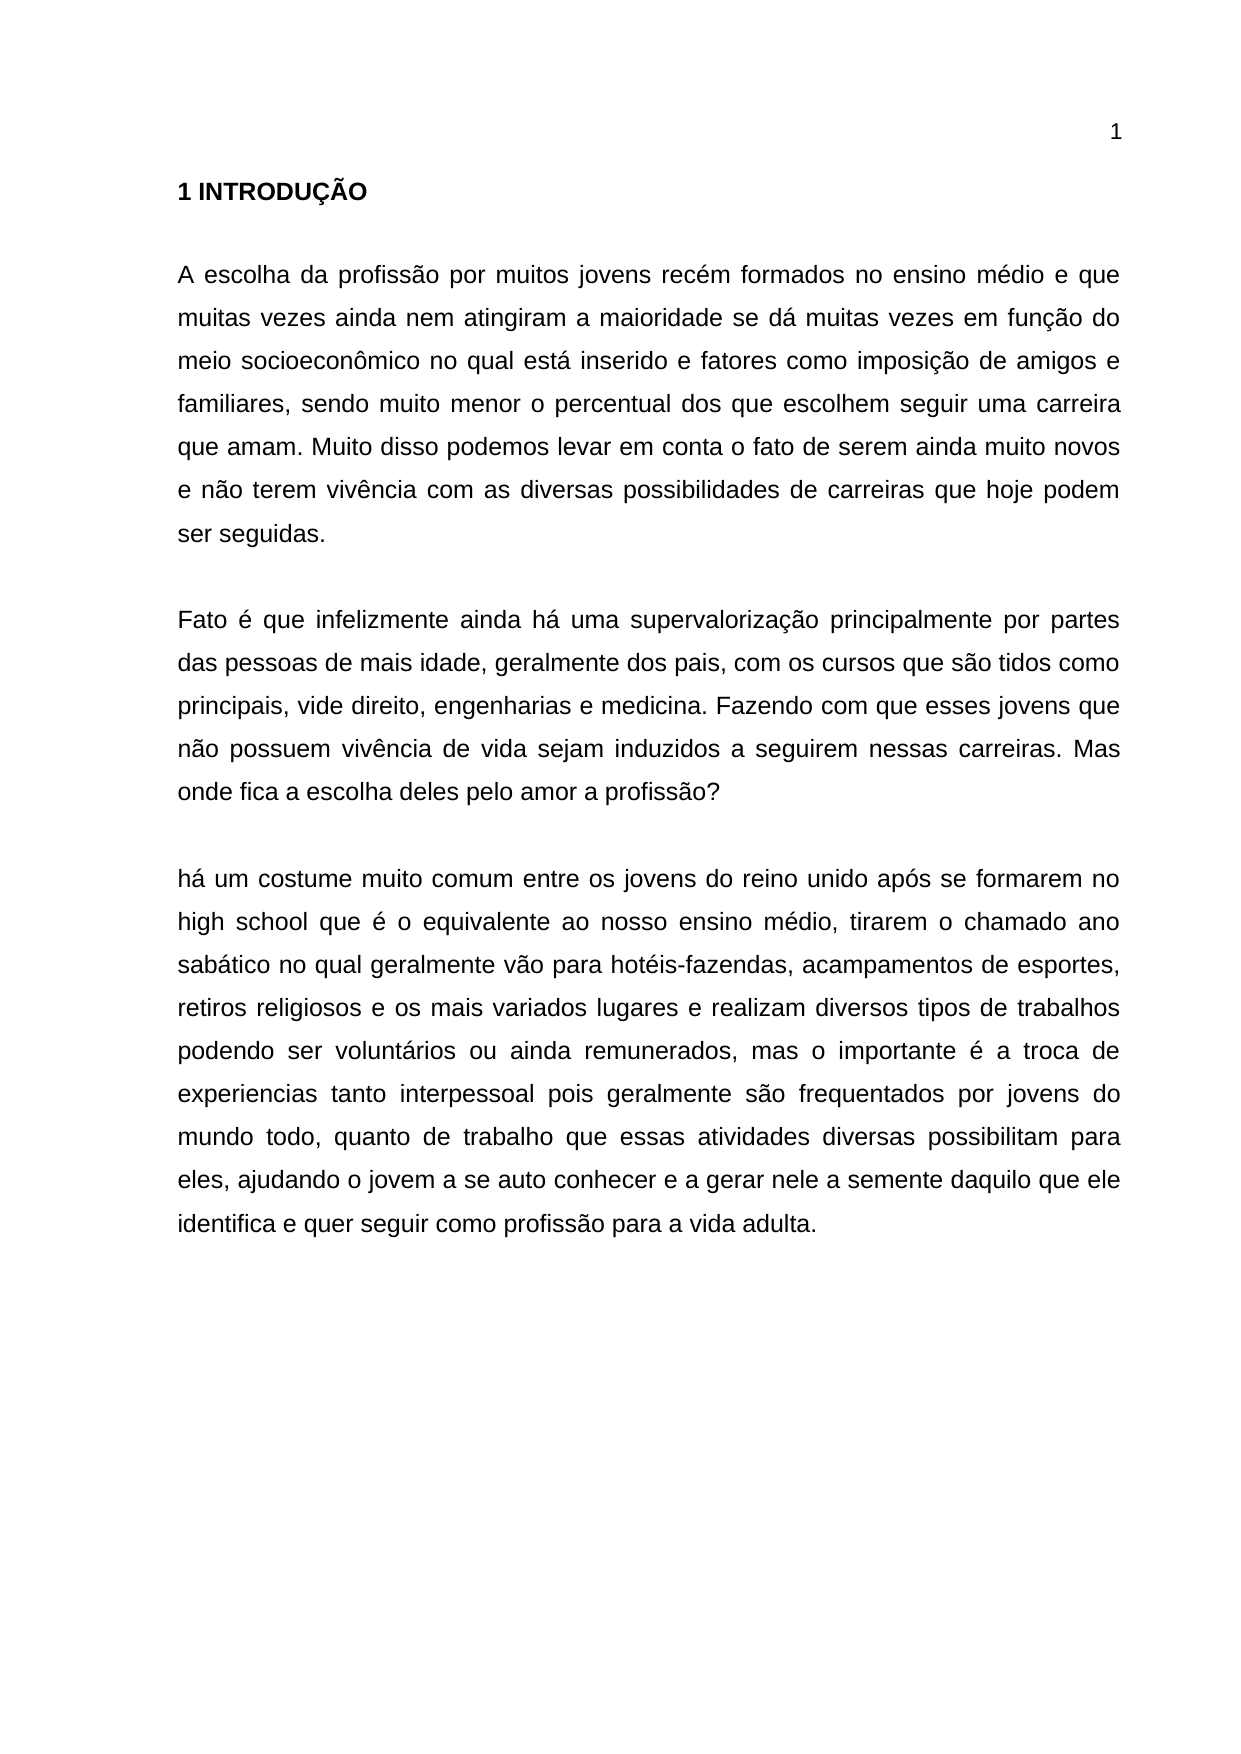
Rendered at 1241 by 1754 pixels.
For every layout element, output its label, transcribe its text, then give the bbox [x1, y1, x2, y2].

text A escolha da profissão por muitos jovens recém formados no ensino médio e que muitas vezes ainda nem atingiram a maioridade se dá muitas vezes em função do meio socioeconômico no qual está inserido e fatores como imposição de amigos e familiares, sendo muito menor o percentual dos que escolhem seguir uma carreira que amam. Muito disso podemos levar em conta o fato de serem ainda muito novos e não terem vivência com as diversas possibilidades de carreiras que hoje podem ser seguidas. [177, 260, 1122, 547]
text há um costume muito comum entre os jovens do reino unido após se formarem no high school que é o equivalente ao nosso ensino médio, tirarem o chamado ano sabático no qual geralmente vão para hotéis-fazendas, acampamentos de esportes, retiros religiosos e os mais variados lugares e realizam diversos tipos de trabalhos podendo ser voluntários ou ainda remunerados, mas o importante é a troca de experiencias tanto interpessoal pois geralmente são frequentados por jovens do mundo todo, quanto de trabalho que essas atividades diversas possibilitam para eles, ajudando o jovem a se auto conhecer e a gerar nele a semente daquilo que ele identifica e quer seguir como profissão para a vida adulta. [177, 863, 1122, 1237]
text Fato é que infelizmente ainda há uma supervalorização principalmente por partes das pessoas de mais idade, geralmente dos pais, com os cursos que são tidos como principais, vide direito, engenharias e medicina. Fazendo com que esses jovens que não possuem vivência de vida sejam induzidos a seguirem nessas carreiras. Mas onde fica a escolha deles pelo amor a profissão? [177, 605, 1122, 806]
text 1 INTRODUÇÃO [177, 177, 1122, 206]
